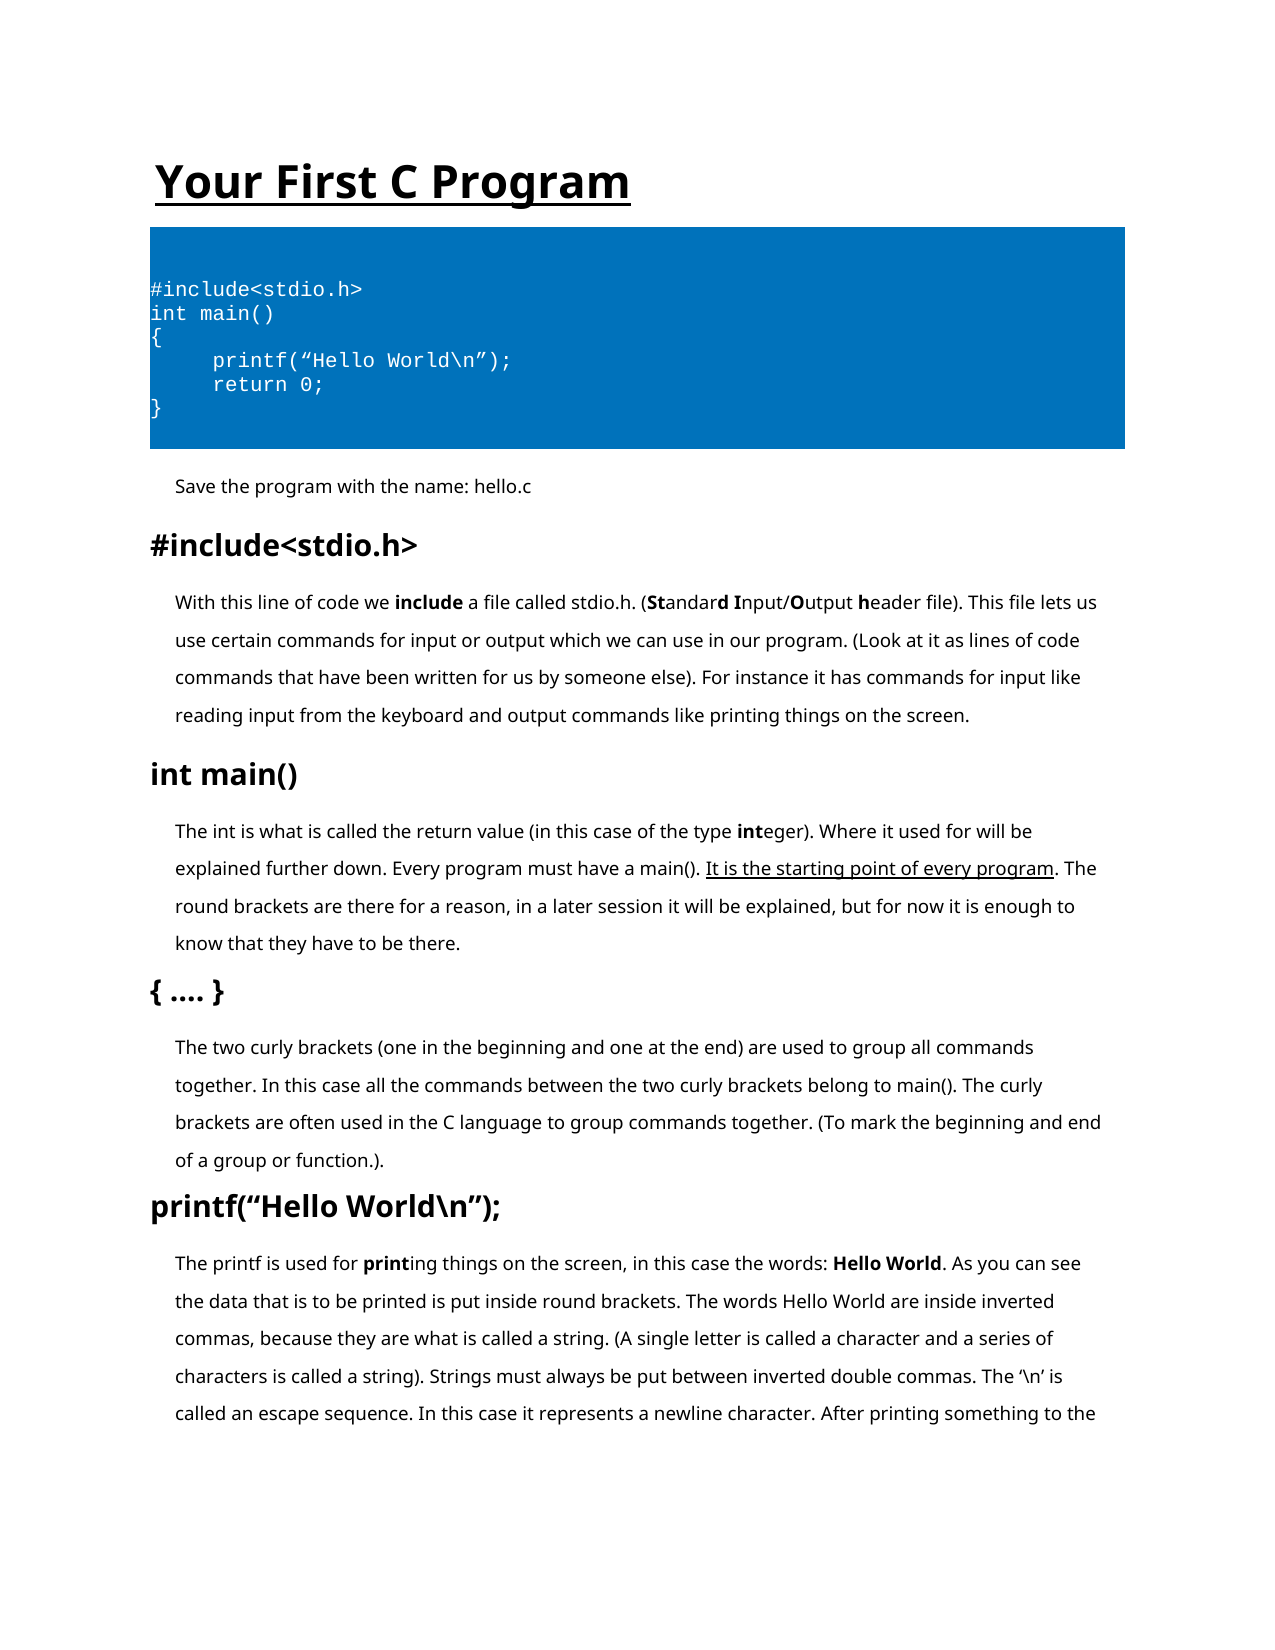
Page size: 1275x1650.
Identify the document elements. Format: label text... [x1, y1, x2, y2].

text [175, 1238, 1112, 1426]
text Save the program with the name: hello.c [175, 461, 1112, 499]
subtitle int main() [150, 753, 930, 794]
subtitle printf(“Hello World\n”); [150, 1185, 930, 1226]
text #include<stdio.h> [150, 279, 1125, 303]
subtitle #include<stdio.h> [150, 524, 930, 565]
text int main() [150, 303, 1125, 326]
text Your First C Program [155, 150, 1120, 212]
text The two curly brackets (one in the beginning and one at the end) are used to group all commands together. In this case all the commands between the two curly brackets belong to main(). The curly brackets are often used in the C language to group commands together. (To mark the beginning and end of a group or function.). [175, 1022, 1112, 1172]
text The int is what is called the return value (in this case of the type integer). Where it used for will be explained further down. Every program must have a main(). It is the starting point of every program. The round brackets are there for a reason, in a later session it will be explained, but for now it is enough to know that they have to be there. [175, 806, 1112, 956]
subtitle { …. } [150, 969, 930, 1010]
text { printf(“Hello World\n”); return 0; } [150, 326, 1125, 449]
text With this line of code we include a file called stdio.h. (Standard Input/Output header file). This file lets us use certain commands for input or output which we can use in our program. (Look at it as lines of code commands that have been written for us by someone else). For instance it has commands for input like reading input from the keyboard and output commands like printing things on the screen. [175, 578, 1112, 728]
